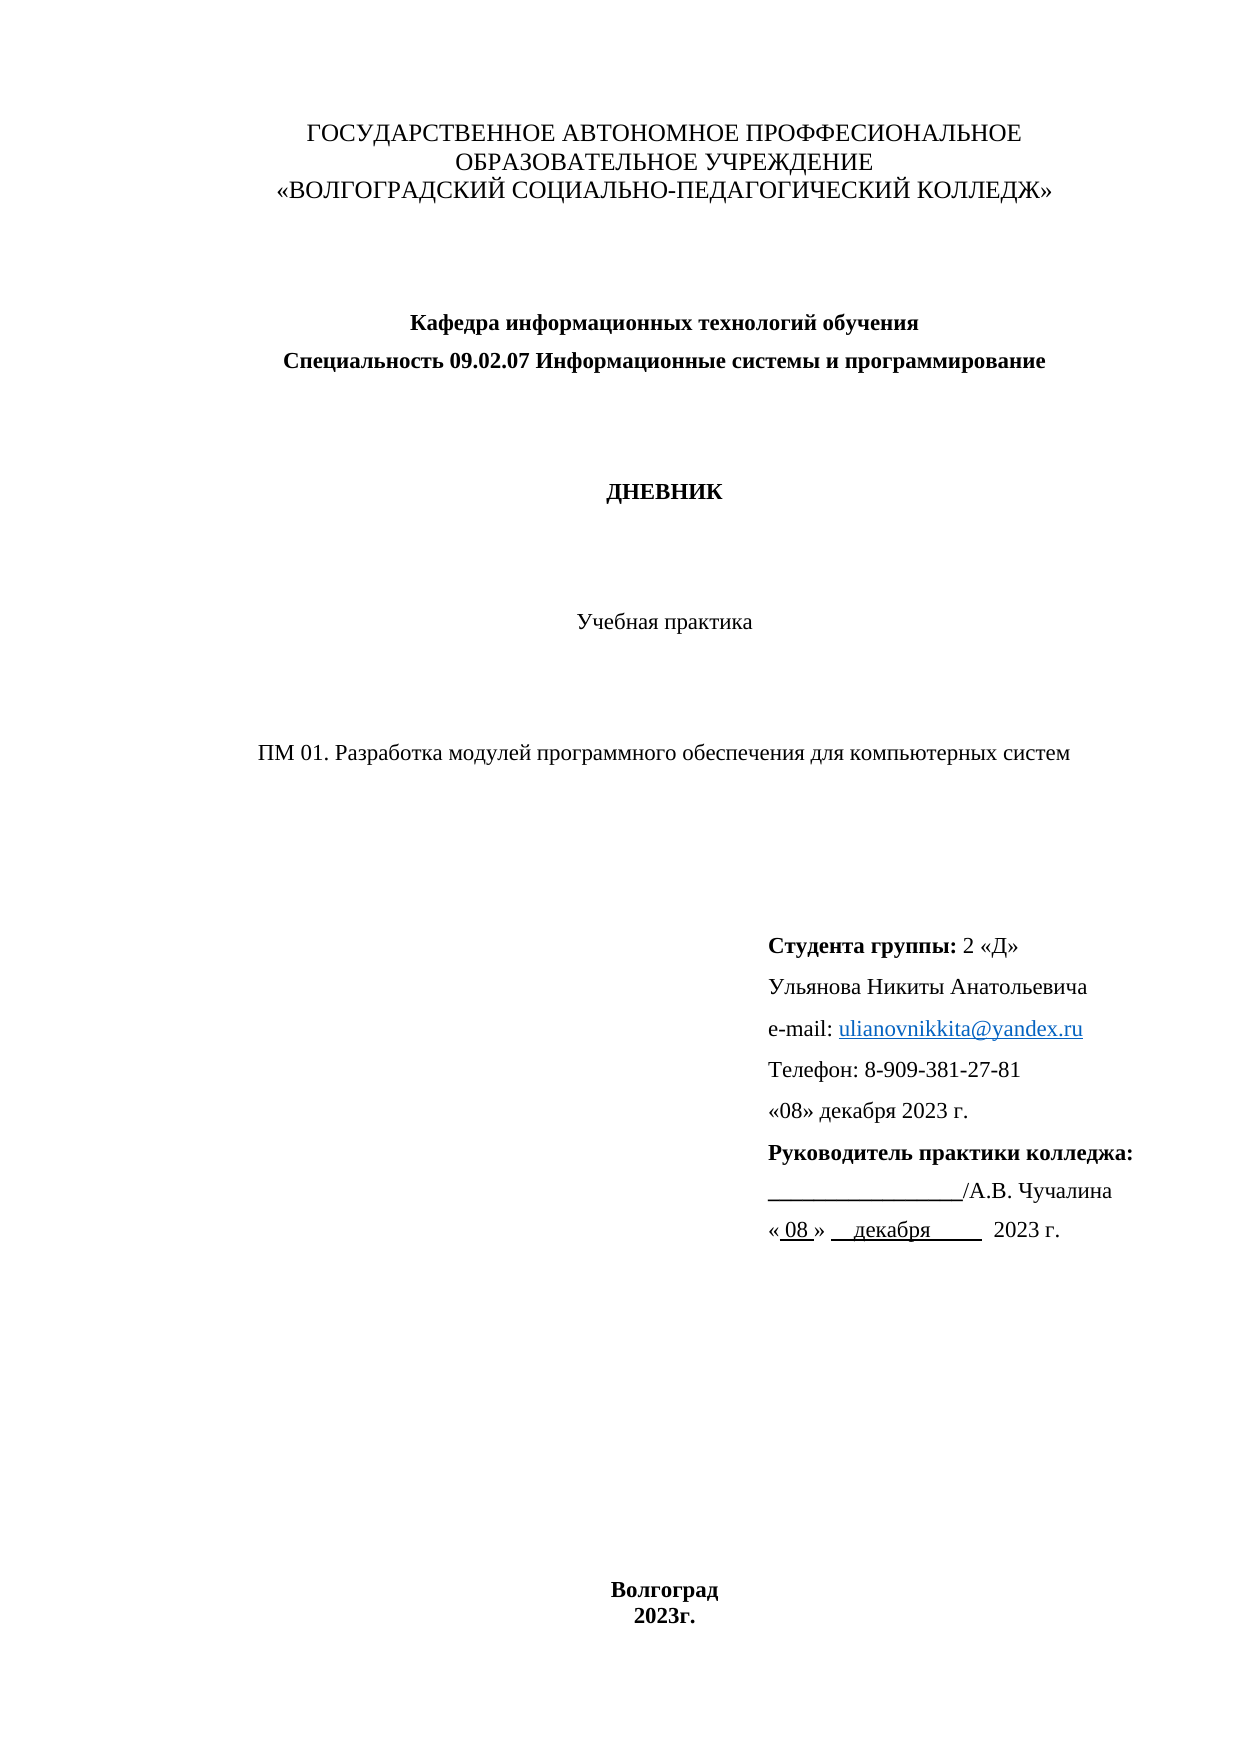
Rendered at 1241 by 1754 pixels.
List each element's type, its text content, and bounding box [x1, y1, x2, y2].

text Волгоград [177, 1576, 1152, 1602]
text e-mail: ulianovnikkita@yandex.ru [768, 1015, 1152, 1041]
text Телефон: 8-909-381-27-81 [768, 1056, 1152, 1082]
text Студента группы: 2 «Д» [768, 932, 1152, 958]
text ПМ 01. Разработка модулей программного обеспечения для компьютерных систем [177, 739, 1152, 765]
text _________________/А.В. Чучалина [768, 1178, 1152, 1204]
text «08» декабря 2023 г. [768, 1097, 1152, 1124]
text Кафедра информационных технологий обучения [177, 308, 1152, 335]
text 2023г. [177, 1602, 1152, 1629]
text ОБРАЗОВАТЕЛЬНОЕ УЧРЕЖДЕНИЕ [177, 147, 1152, 176]
text ДНЕВНИК [177, 478, 1152, 504]
text «ВОЛГОГРАДСКИЙ СОЦИАЛЬНО-ПЕДАГОГИЧЕСКИЙ КОЛЛЕДЖ» [177, 176, 1152, 204]
text « 08 » декабря 2023 г. [768, 1216, 1152, 1243]
text Руководитель практики колледжа: [768, 1139, 1152, 1165]
text ГОСУДАРСТВЕННОЕ АВТОНОМНОЕ ПРОФФЕСИОНАЛЬНОЕ [177, 118, 1152, 147]
text Ульянова Никиты Анатольевича [768, 973, 1152, 1000]
text Специальность 09.02.07 Информационные системы и программирование [177, 347, 1152, 374]
text Учебная практика [177, 608, 1152, 635]
